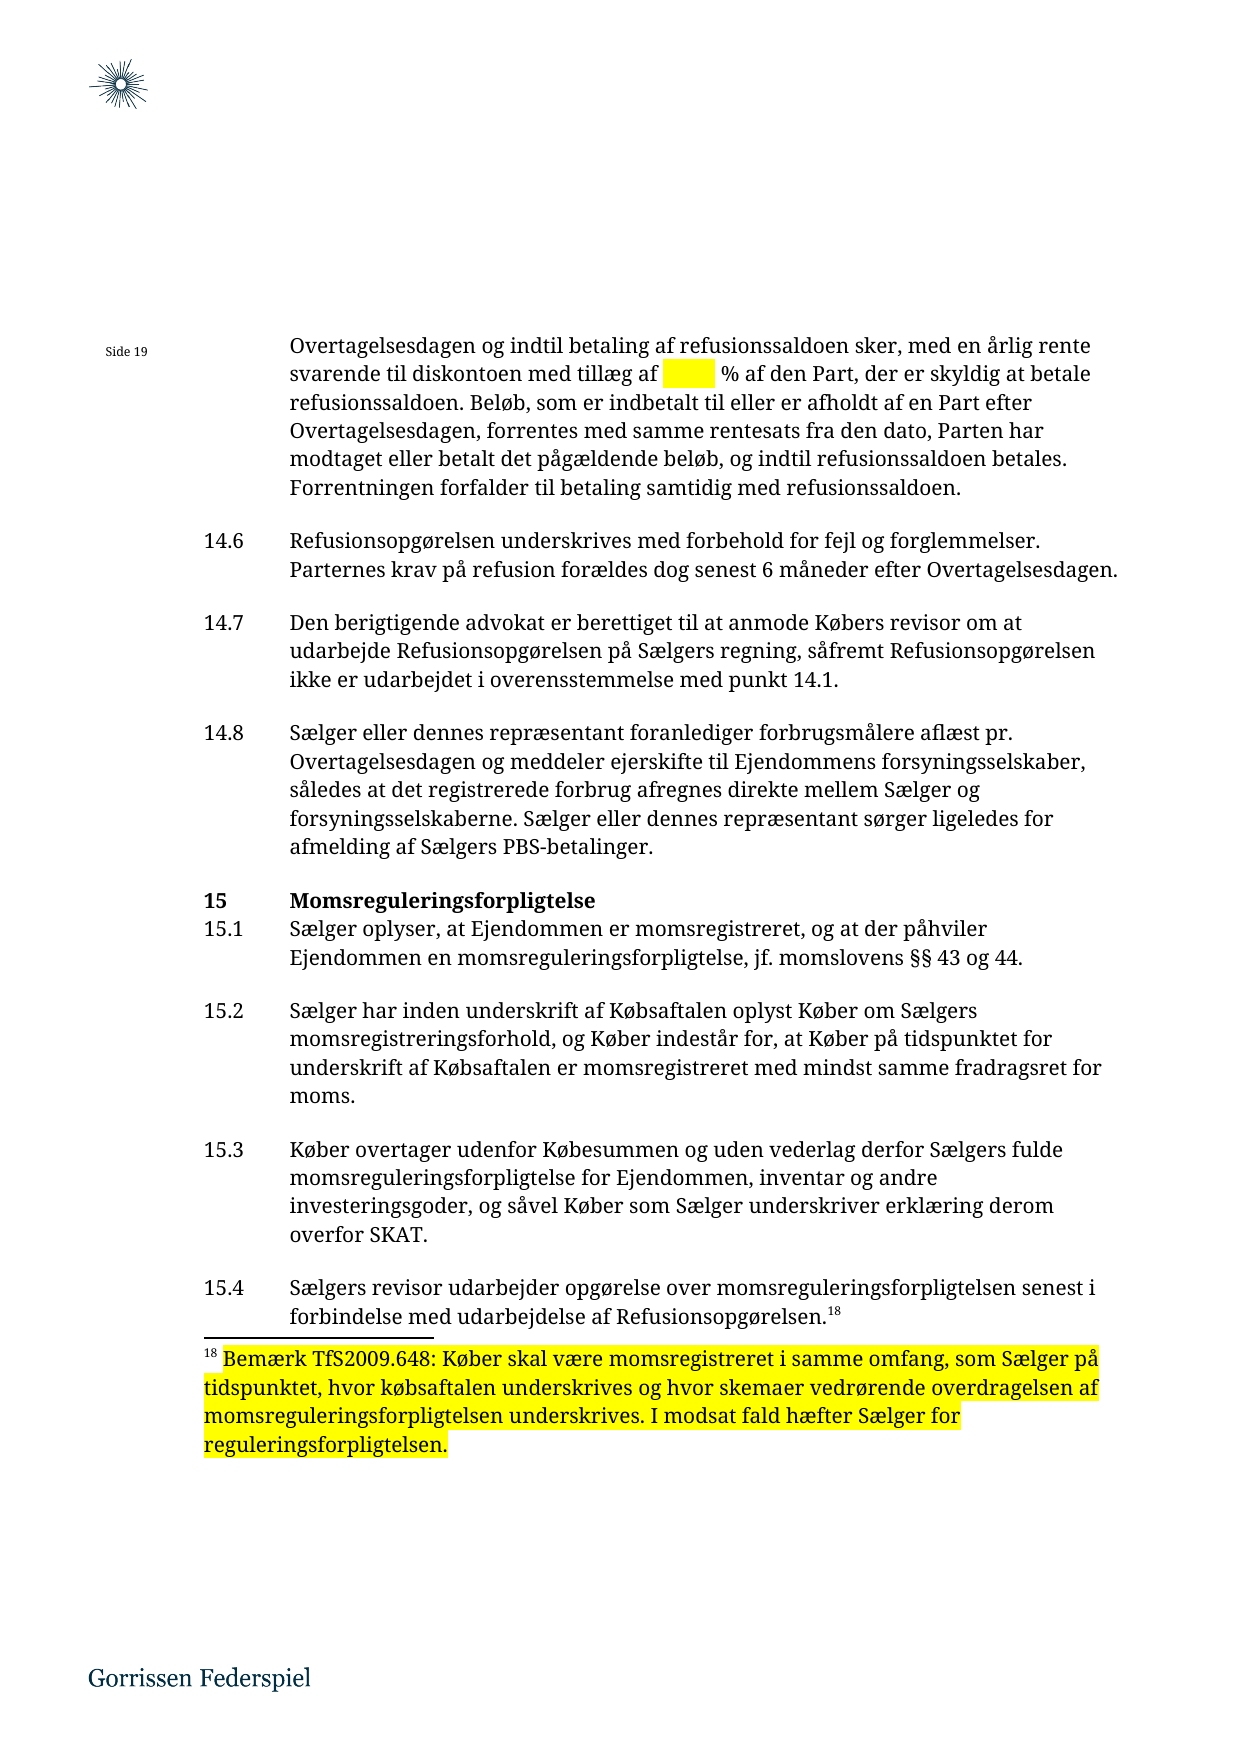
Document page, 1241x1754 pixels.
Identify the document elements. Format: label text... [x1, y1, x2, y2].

text Sælger oplyser, at Ejendommen er momsregistreret, og at der påhviler Ejendommen en momsreguleringsforpligtelse, jf. momslovens §§ 43 og 44. [204, 914, 1122, 971]
subtitle Momsreguleringsforpligtelse [204, 886, 1122, 914]
text Sælger har inden underskrift af Købsaftalen oplyst Køber om Sælgers momsregistreringsforhold, og Køber indestår for, at Køber på tidspunktet for underskrift af Købsaftalen er momsregistreret med mindst samme fradragsret for moms. [204, 996, 1122, 1110]
picture [88, 59, 148, 109]
text Den berigtigende advokat er berettiget til at anmode Købers revisor om at udarbejde Refusionsopgørelsen på Sælgers regning, såfremt Refusionsopgørelsen ikke er udarbejdet i overensstemmelse med punkt 14.1. [204, 608, 1122, 693]
picture [88, 1667, 311, 1692]
text Sælgers revisor udarbejder opgørelse over momsreguleringsforpligtelsen senest i forbindelse med udarbejdelse af Refusionsopgørelsen. [204, 1273, 1122, 1330]
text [204, 331, 1122, 501]
text Sælger eller dennes repræsentant foranlediger forbrugsmålere aflæst pr. Overtagelsesdagen og meddeler ejerskifte til Ejendommens forsyningsselskaber, således at det registrerede forbrug afregnes direkte mellem Sælger og forsyningsselskaberne. Sælger eller dennes repræsentant sørger ligeledes for afmelding af Sælgers PBS-betalinger. [204, 718, 1122, 861]
text Refusionsopgørelsen underskrives med forbehold for fejl og forglemmelser. Parternes krav på refusion forældes dog senest 6 måneder efter Overtagelsesdagen. [204, 526, 1122, 583]
text Køber overtager udenfor Købesummen og uden vederlag derfor Sælgers fulde momsreguleringsforpligtelse for Ejendommen, inventar og andre investeringsgoder, og såvel Køber som Sælger underskriver erklæring derom overfor SKAT. [204, 1135, 1122, 1248]
